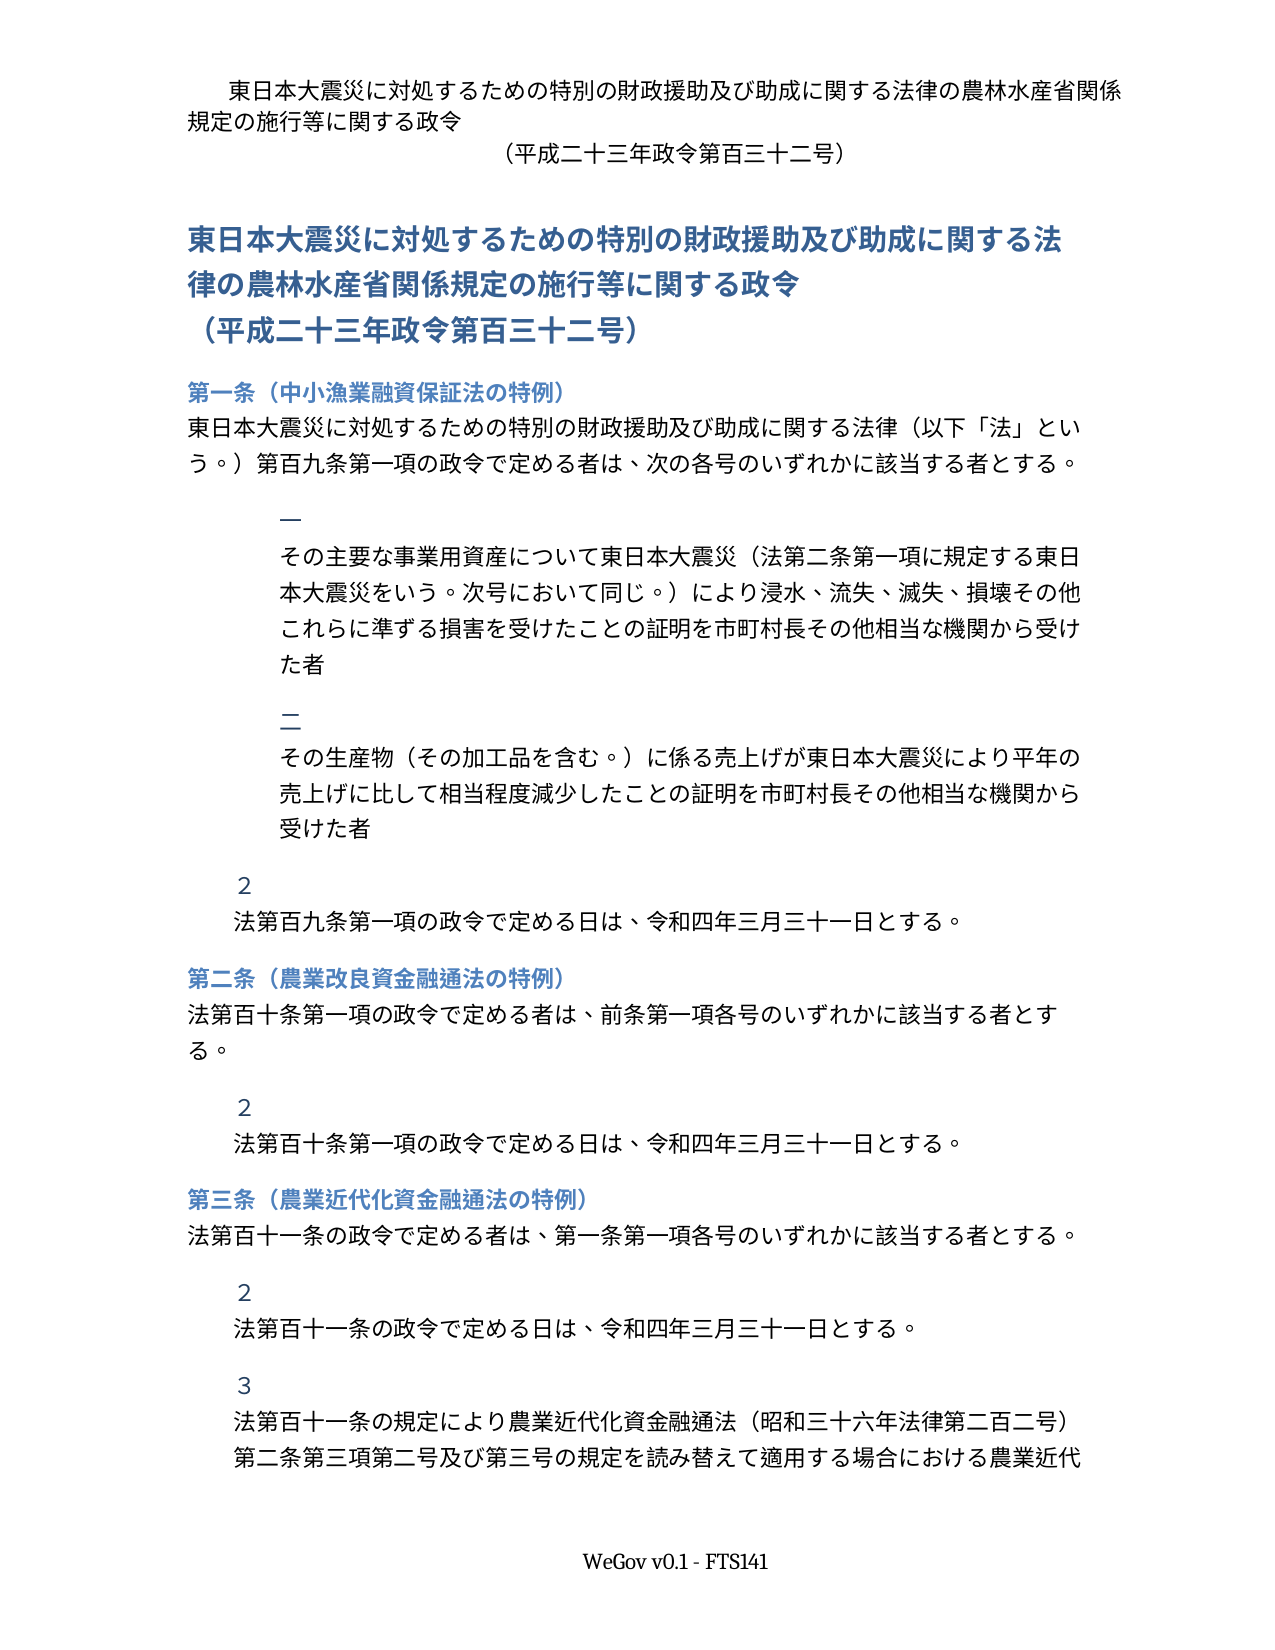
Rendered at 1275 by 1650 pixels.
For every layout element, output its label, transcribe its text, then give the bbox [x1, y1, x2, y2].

text 法第百十一条の政令で定める日は、令和四年三月三十一日とする。 [233, 1313, 1087, 1344]
text その主要な事業用資産について東日本大震災（法第二条第一項に規定する東日本大震災をいう。次号において同じ。）により浸水、流失、滅失、損壊その他これらに準ずる損害を受けたことの証明を市町村長その他相当な機関から受けた者 [279, 541, 1087, 680]
text 法第百九条第一項の政令で定める日は、令和四年三月三十一日とする。 [233, 906, 1087, 937]
subtitle 第一条（中小漁業融資保証法の特例） [187, 376, 1087, 408]
text 東日本大震災に対処するための特別の財政援助及び助成に関する法律（以下「法」という。）第百九条第一項の政令で定める者は、次の各号のいずれかに該当する者とする。 [187, 412, 1087, 479]
text 法第百十一条の政令で定める者は、第一条第一項各号のいずれかに該当する者とする。 [187, 1220, 1087, 1251]
subtitle ２ [233, 1092, 1087, 1123]
text 法第百十条第一項の政令で定める者は、前条第一項各号のいずれかに該当する者とする。 [187, 999, 1087, 1066]
subtitle 一 [279, 505, 1087, 536]
subtitle ３ [233, 1370, 1087, 1401]
text 法第百十条第一項の政令で定める日は、令和四年三月三十一日とする。 [233, 1127, 1087, 1159]
subtitle ２ [233, 870, 1087, 901]
subtitle ２ [233, 1277, 1087, 1308]
subtitle 東日本大震災に対処するための特別の財政援助及び助成に関する法律の農林水産省関係規定の施行等に関する政令 （平成二十三年政令第百三十二号） [187, 219, 1087, 350]
subtitle 第三条（農業近代化資金融通法の特例） [187, 1184, 1087, 1216]
text その生産物（その加工品を含む。）に係る売上げが東日本大震災により平年の売上げに比して相当程度減少したことの証明を市町村長その他相当な機関から受けた者 [279, 742, 1087, 845]
subtitle 二 [279, 706, 1087, 737]
subtitle 第二条（農業改良資金融通法の特例） [187, 963, 1087, 994]
